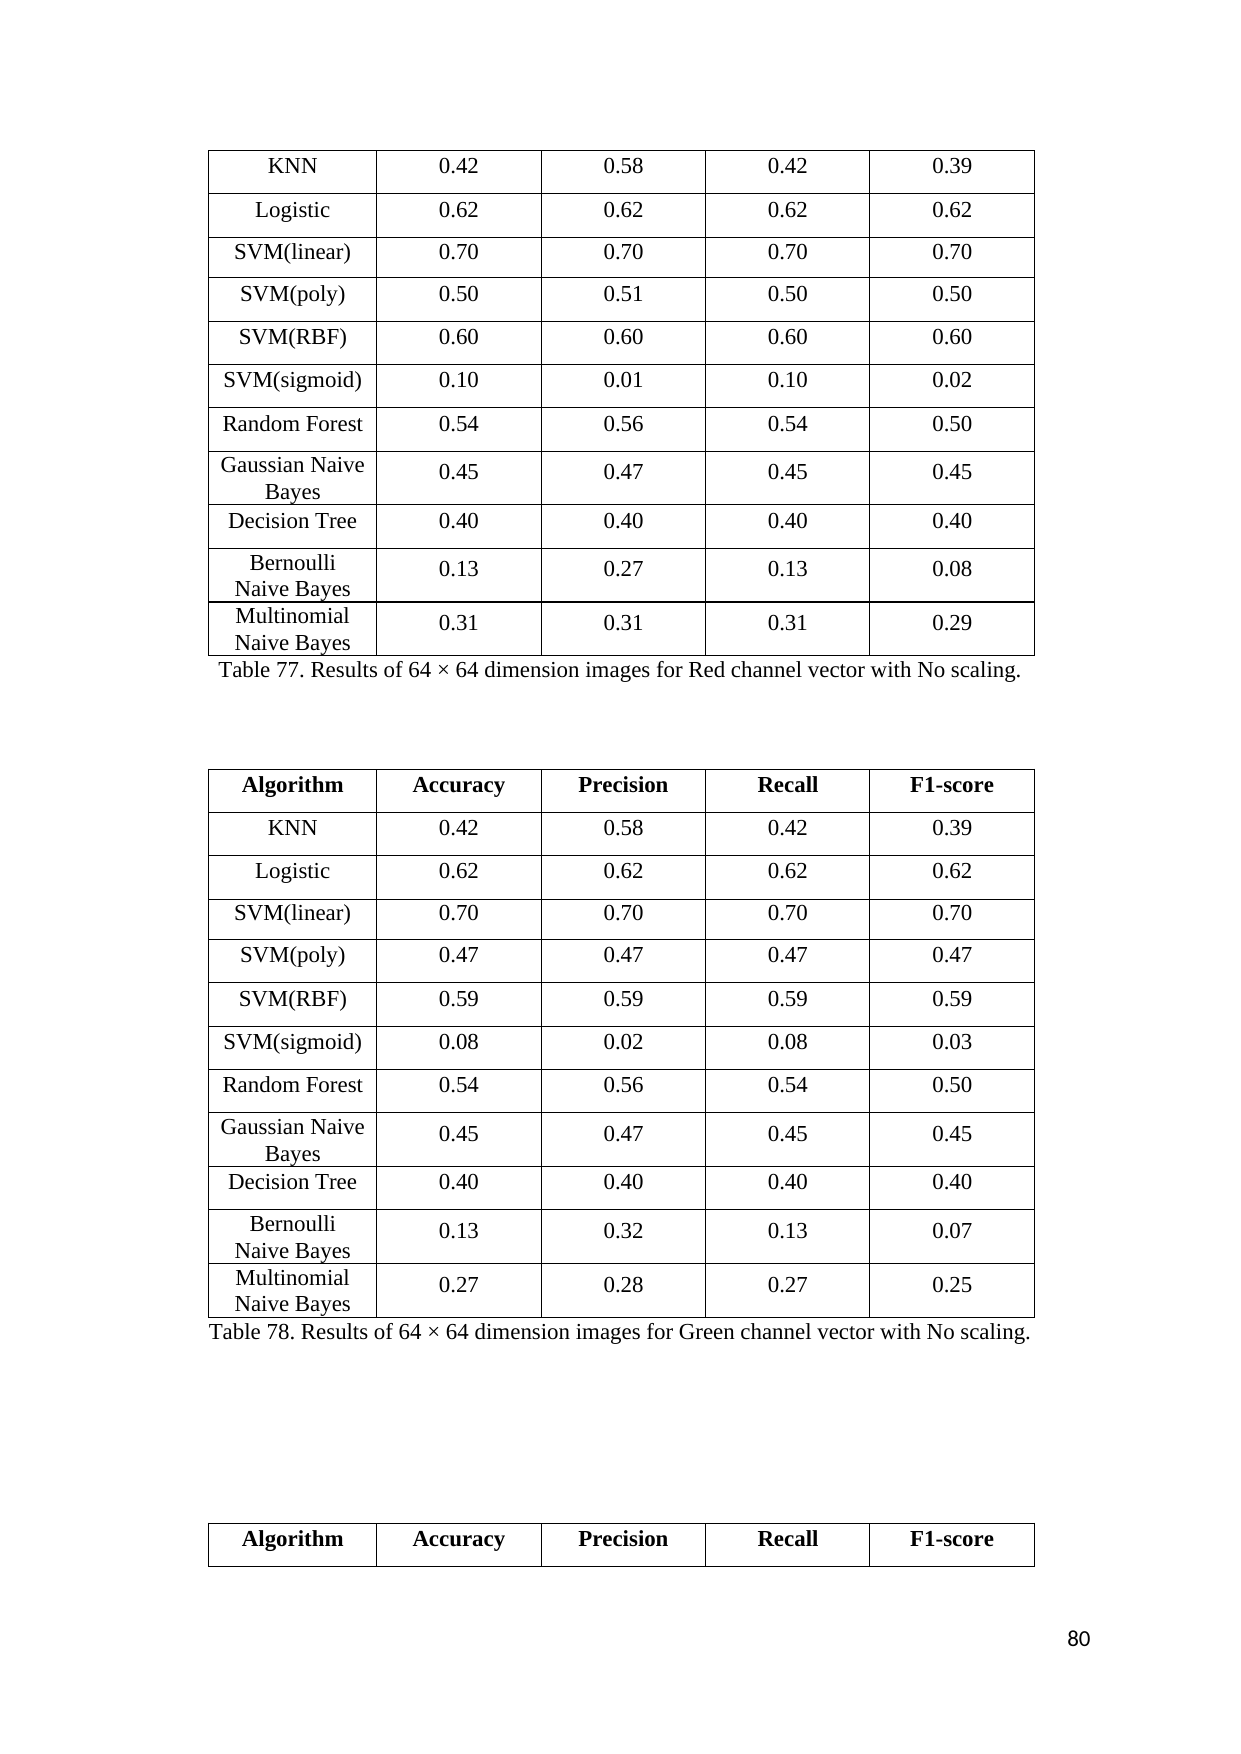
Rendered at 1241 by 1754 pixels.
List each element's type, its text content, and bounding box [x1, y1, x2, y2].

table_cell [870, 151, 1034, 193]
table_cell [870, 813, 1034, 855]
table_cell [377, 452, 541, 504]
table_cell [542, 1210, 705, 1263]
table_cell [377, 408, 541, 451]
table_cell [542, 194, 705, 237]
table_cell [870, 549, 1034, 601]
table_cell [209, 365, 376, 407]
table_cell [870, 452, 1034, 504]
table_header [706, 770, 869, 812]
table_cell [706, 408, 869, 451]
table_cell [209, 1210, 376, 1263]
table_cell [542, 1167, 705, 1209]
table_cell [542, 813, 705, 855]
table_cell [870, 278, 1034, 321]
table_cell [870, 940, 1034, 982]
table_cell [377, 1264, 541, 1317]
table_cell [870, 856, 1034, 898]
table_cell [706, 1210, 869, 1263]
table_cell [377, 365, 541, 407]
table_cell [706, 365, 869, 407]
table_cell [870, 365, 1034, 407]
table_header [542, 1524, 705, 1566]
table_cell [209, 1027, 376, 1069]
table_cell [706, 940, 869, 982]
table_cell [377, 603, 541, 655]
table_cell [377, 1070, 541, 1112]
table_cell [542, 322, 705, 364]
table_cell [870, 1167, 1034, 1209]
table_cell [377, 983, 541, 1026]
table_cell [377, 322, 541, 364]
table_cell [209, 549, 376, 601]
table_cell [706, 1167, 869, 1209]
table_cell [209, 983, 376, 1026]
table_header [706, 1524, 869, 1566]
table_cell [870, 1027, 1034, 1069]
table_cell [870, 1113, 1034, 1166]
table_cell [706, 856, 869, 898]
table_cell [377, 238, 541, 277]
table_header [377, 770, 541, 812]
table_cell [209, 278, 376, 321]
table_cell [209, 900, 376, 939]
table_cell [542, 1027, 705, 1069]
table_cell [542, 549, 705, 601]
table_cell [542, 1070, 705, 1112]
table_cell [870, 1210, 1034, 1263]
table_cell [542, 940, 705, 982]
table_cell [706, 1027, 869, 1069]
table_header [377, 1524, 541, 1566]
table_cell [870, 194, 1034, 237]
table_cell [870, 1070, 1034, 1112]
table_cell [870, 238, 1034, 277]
text Table 77. Results of 64 × 64 dimension images for Red channel vector with No scaling. [150, 656, 1090, 682]
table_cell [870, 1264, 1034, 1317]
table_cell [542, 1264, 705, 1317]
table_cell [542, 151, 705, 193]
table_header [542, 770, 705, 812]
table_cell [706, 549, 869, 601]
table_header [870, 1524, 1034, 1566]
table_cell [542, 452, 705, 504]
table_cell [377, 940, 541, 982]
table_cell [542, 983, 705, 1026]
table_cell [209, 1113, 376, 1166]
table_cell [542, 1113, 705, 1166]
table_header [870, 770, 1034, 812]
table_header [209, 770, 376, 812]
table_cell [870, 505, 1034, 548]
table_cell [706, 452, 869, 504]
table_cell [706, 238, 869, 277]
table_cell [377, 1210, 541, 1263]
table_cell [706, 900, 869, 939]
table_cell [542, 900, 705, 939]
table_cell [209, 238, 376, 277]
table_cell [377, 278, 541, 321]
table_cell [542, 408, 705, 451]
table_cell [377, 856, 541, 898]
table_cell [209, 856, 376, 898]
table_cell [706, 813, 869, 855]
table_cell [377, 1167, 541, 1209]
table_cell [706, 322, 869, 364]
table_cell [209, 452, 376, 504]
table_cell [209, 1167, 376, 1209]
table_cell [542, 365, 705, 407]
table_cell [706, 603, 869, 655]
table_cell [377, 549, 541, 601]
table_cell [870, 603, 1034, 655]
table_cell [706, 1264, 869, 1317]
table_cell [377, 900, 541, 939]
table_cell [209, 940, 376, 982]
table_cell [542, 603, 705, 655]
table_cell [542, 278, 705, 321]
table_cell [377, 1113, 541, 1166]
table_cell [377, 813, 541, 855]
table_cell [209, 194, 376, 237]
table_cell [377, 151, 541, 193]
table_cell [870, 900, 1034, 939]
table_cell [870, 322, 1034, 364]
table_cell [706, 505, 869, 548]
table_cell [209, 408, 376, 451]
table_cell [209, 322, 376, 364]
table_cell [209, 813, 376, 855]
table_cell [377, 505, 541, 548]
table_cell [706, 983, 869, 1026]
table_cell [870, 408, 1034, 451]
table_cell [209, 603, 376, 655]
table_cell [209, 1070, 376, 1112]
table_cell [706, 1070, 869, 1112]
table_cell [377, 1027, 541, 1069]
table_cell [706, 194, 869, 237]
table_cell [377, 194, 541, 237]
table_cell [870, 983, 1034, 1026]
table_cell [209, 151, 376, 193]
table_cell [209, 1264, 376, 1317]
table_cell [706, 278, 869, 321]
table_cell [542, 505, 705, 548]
text Table 78. Results of 64 × 64 dimension images for Green channel vector with No scaling. [150, 1318, 1090, 1344]
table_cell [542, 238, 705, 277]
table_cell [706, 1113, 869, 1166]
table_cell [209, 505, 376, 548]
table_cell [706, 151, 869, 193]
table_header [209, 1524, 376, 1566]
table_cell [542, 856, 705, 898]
